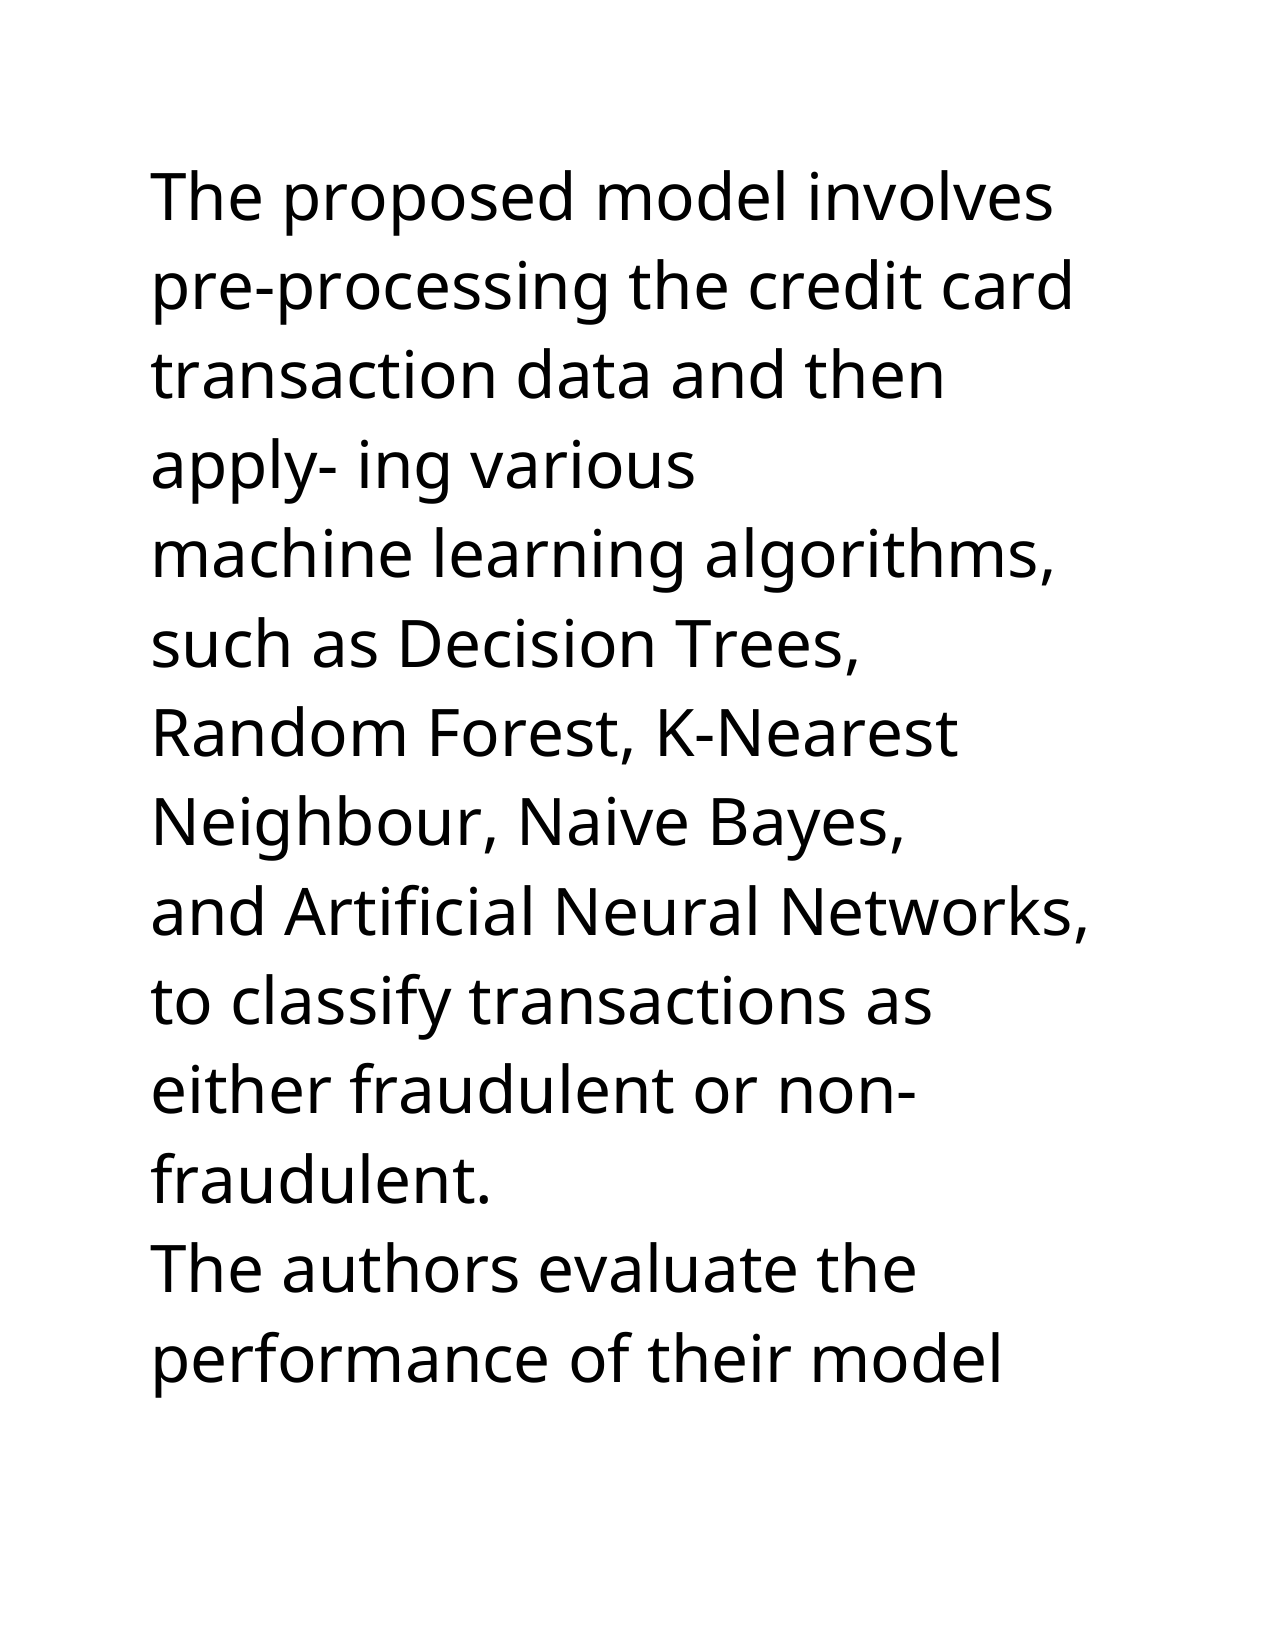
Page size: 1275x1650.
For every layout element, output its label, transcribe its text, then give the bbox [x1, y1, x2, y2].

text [150, 1222, 1125, 1401]
text machine learning algorithms, such as Decision Trees, Random Forest, K-Nearest Neighbour, Naive Bayes, [150, 507, 1125, 865]
text and Artificial Neural Networks, to classify transactions as either fraudulent or non-fraudulent. [150, 865, 1125, 1222]
text The proposed model involves pre-processing the credit card transaction data and then apply- ing various [150, 150, 1125, 507]
